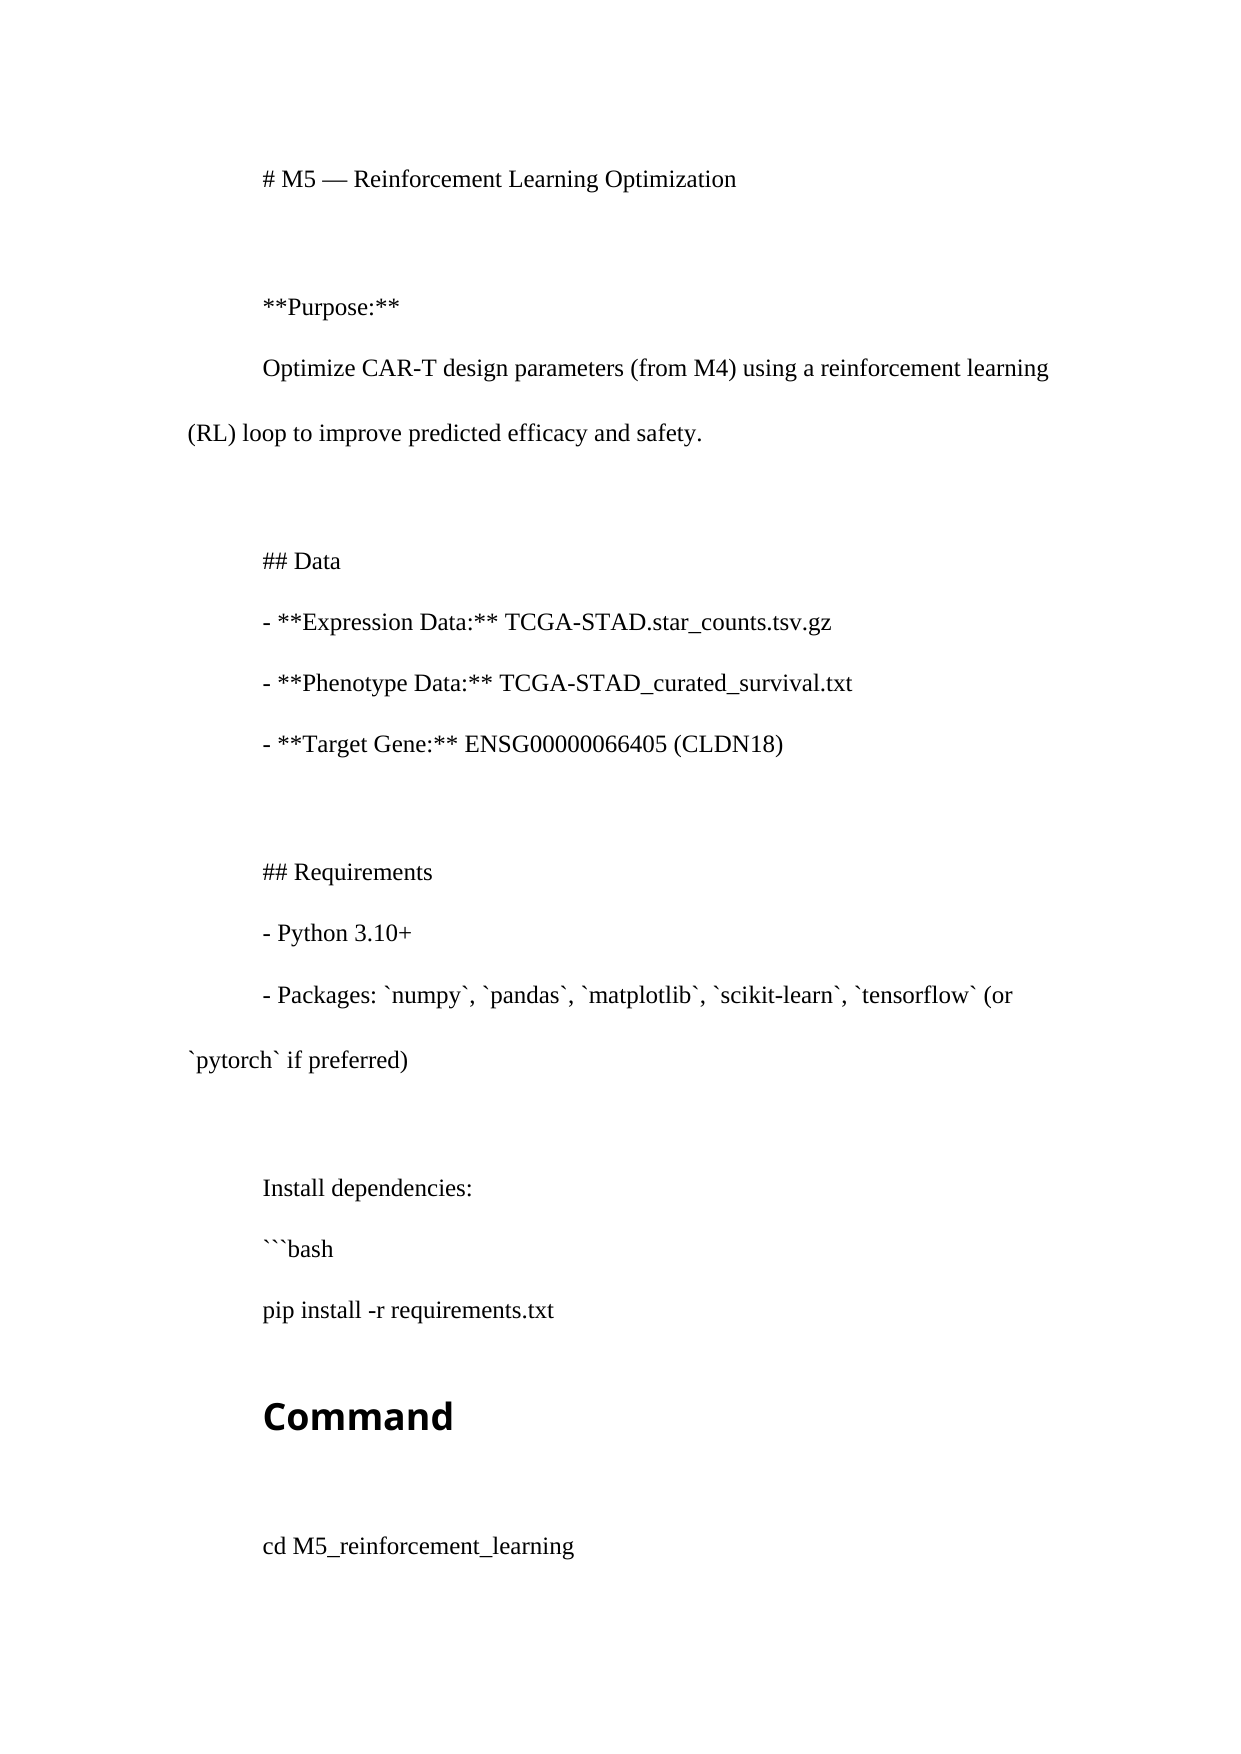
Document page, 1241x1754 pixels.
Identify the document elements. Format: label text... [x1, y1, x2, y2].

text - **Expression Data:** TCGA-STAD.star_counts.tsv.gz [187, 605, 1053, 638]
text - Packages: `numpy`, `pandas`, `matplotlib`, `scikit-learn`, `tensorflow` (or `pytorch` if preferred) [187, 978, 1053, 1075]
text - **Phenotype Data:** TCGA-STAD_curated_survival.txt [187, 666, 1053, 699]
text ```bash [187, 1232, 1053, 1264]
text ## Data [187, 544, 1053, 576]
text Optimize CAR-T design parameters (from M4) using a reinforcement learning (RL) loop to improve predicted efficacy and safety. [187, 351, 1053, 448]
text cd M5_reinforcement_learning [187, 1529, 1053, 1561]
subtitle Command [187, 1384, 1053, 1449]
text **Purpose:** [187, 290, 1053, 322]
text ## Requirements [187, 855, 1053, 888]
text - **Target Gene:** ENSG00000066405 (CLDN18) [187, 728, 1053, 760]
text - Python 3.10+ [187, 917, 1053, 949]
text # M5 — Reinforcement Learning Optimization [187, 162, 1053, 194]
text Install dependencies: [187, 1171, 1053, 1203]
text pip install -r requirements.txt [187, 1293, 1053, 1326]
